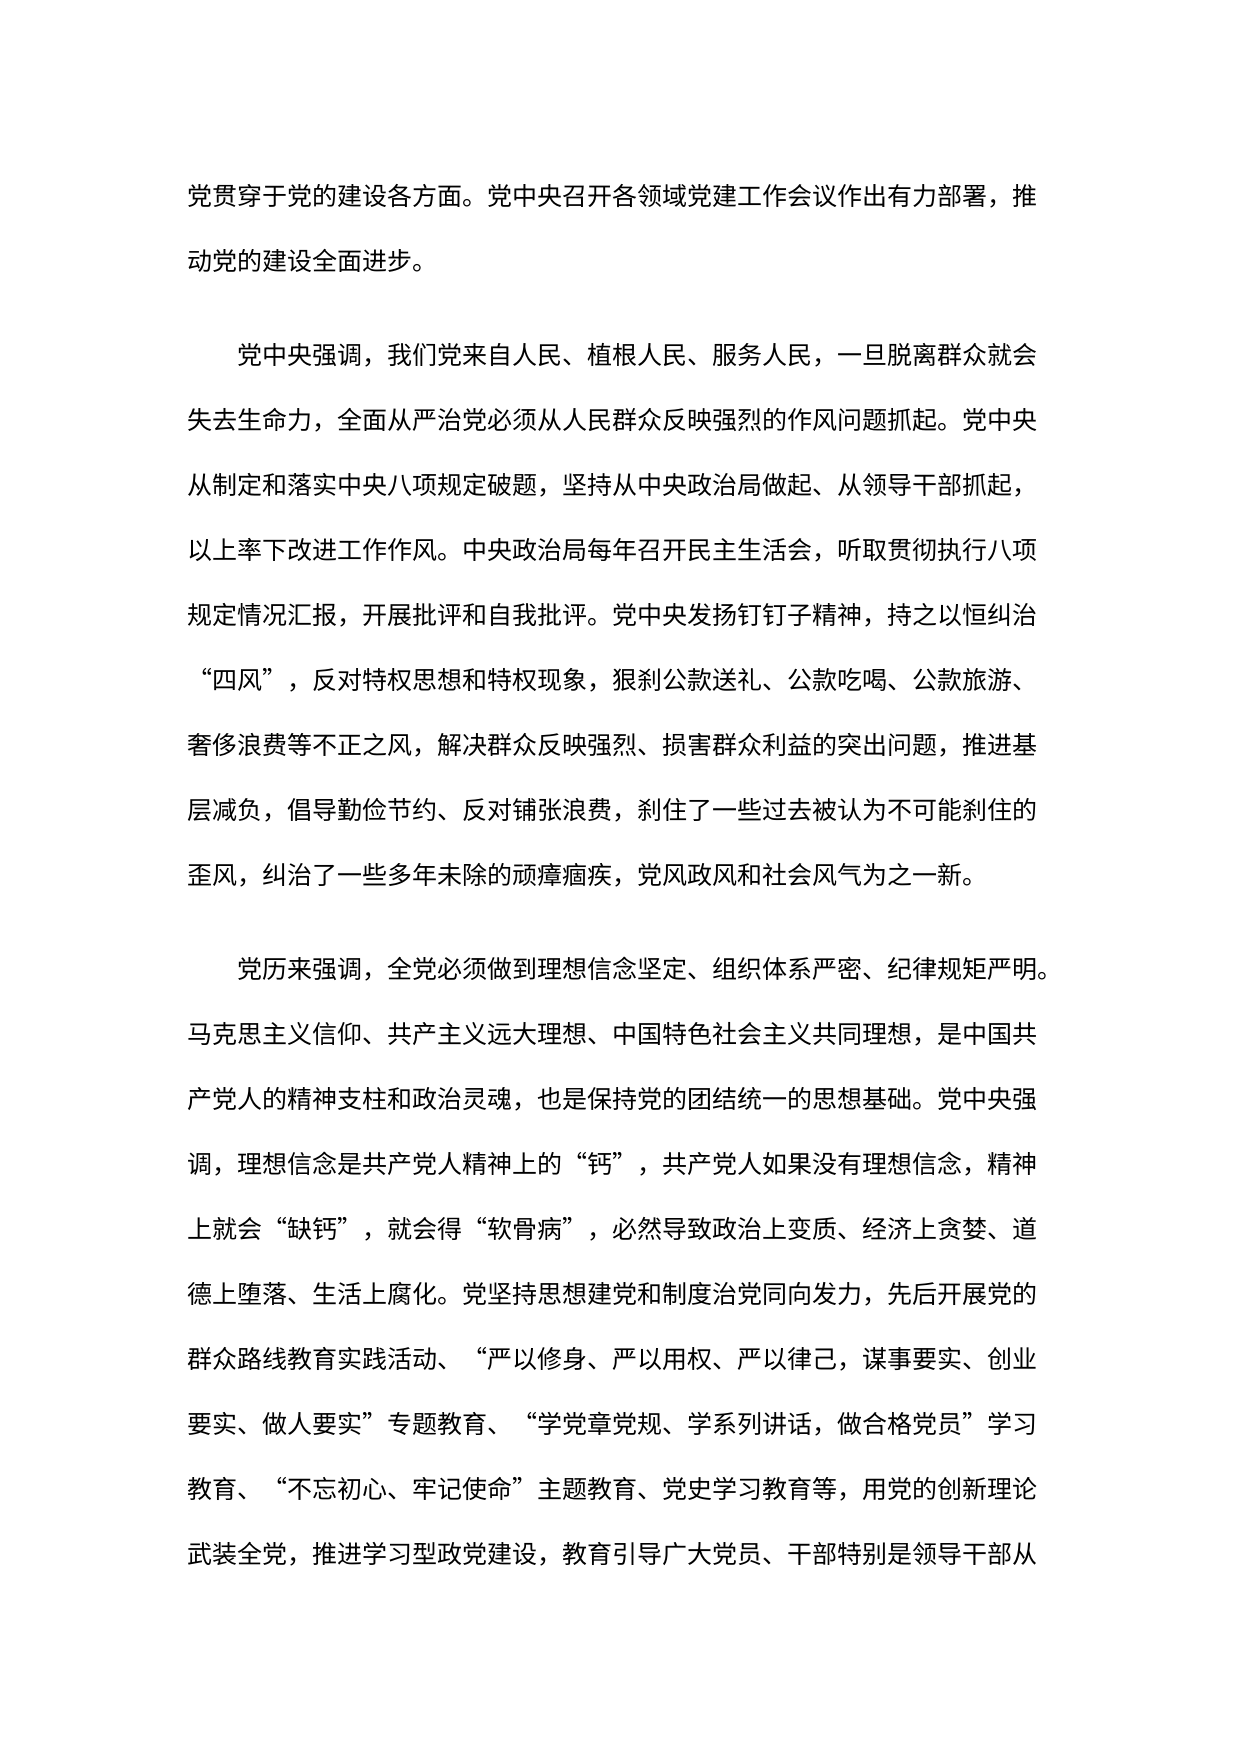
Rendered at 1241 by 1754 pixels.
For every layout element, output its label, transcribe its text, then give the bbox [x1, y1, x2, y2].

text 党中央强调，我们党来自人民、植根人民、服务人民，一旦脱离群众就会失去生命力，全面从严治党必须从人民群众反映强烈的作风问题抓起。党中央从制定和落实中央八项规定破题，坚持从中央政治局做起、从领导干部抓起，以上率下改进工作作风。中央政治局每年召开民主生活会，听取贯彻执行八项规定情况汇报，开展批评和自我批评。党中央发扬钉钉子精神，持之以恒纠治“四风”，反对特权思想和特权现象，狠刹公款送礼、公款吃喝、公款旅游、奢侈浪费等不正之风，解决群众反映强烈、损害群众利益的突出问题，推进基层减负，倡导勤俭节约、反对铺张浪费，刹住了一些过去被认为不可能刹住的歪风，纠治了一些多年未除的顽瘴痼疾，党风政风和社会风气为之一新。 [187, 321, 1053, 906]
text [187, 935, 1053, 1585]
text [187, 162, 1053, 292]
